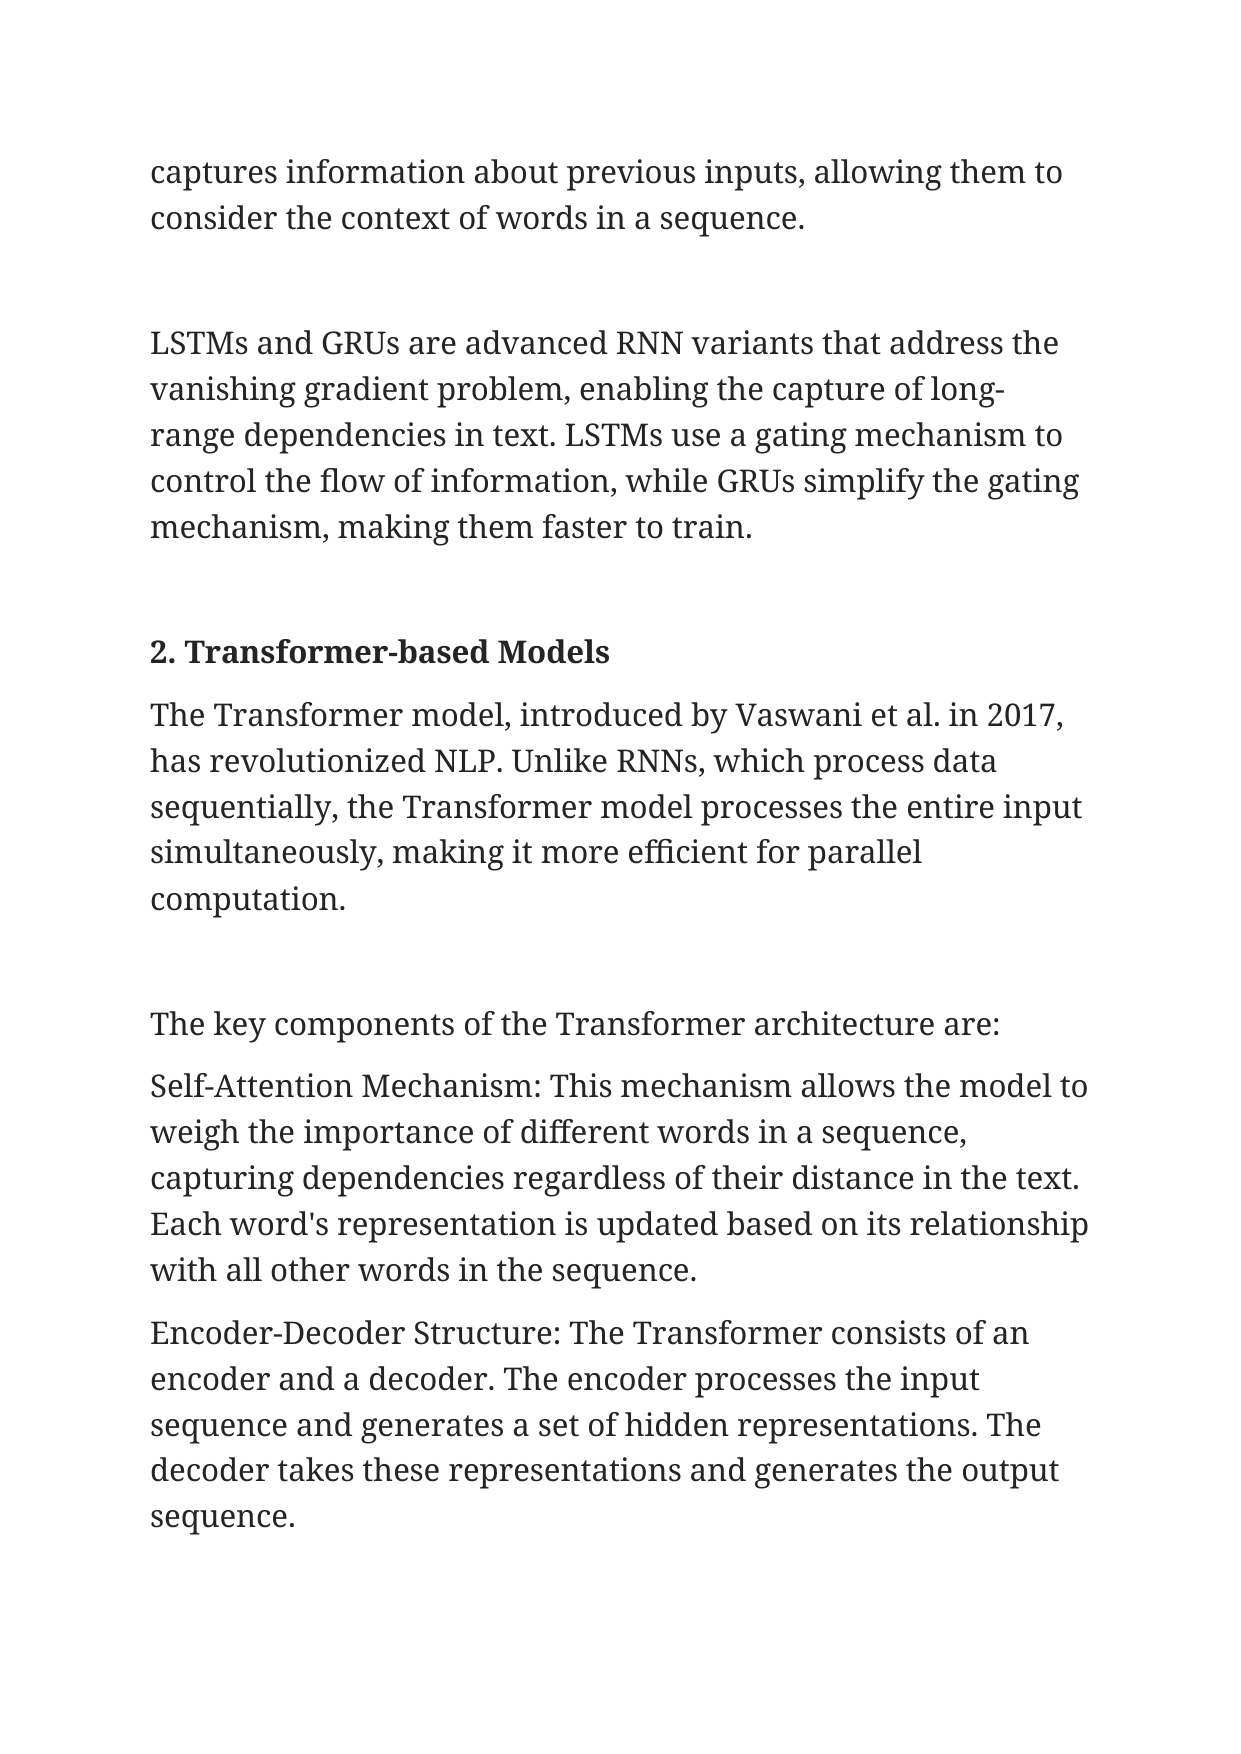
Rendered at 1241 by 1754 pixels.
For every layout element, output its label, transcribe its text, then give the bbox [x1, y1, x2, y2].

text LSTMs and GRUs are advanced RNN variants that address the vanishing gradient problem, enabling the capture of long-range dependencies in text. LSTMs use a gating mechanism to control the flow of information, while GRUs simplify the gating mechanism, making them faster to train. [150, 321, 1090, 547]
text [150, 150, 1090, 238]
text Encoder-Decoder Structure: The Transformer consists of an encoder and a decoder. The encoder processes the input sequence and generates a set of hidden representations. The decoder takes these representations and generates the output sequence. [150, 1311, 1090, 1537]
text The Transformer model, introduced by Vaswani et al. in 2017, has revolutionized NLP. Unlike RNNs, which process data sequentially, the Transformer model processes the entire input simultaneously, making it more efficient for parallel computation. [150, 693, 1090, 919]
text 2. Transformer-based Models [150, 630, 1090, 673]
text The key components of the Transformer architecture are: [150, 1002, 1090, 1044]
text Self-Attention Mechanism: This mechanism allows the model to weigh the importance of different words in a sequence, capturing dependencies regardless of their distance in the text. Each word's representation is updated based on its relationship with all other words in the sequence. [150, 1064, 1090, 1291]
